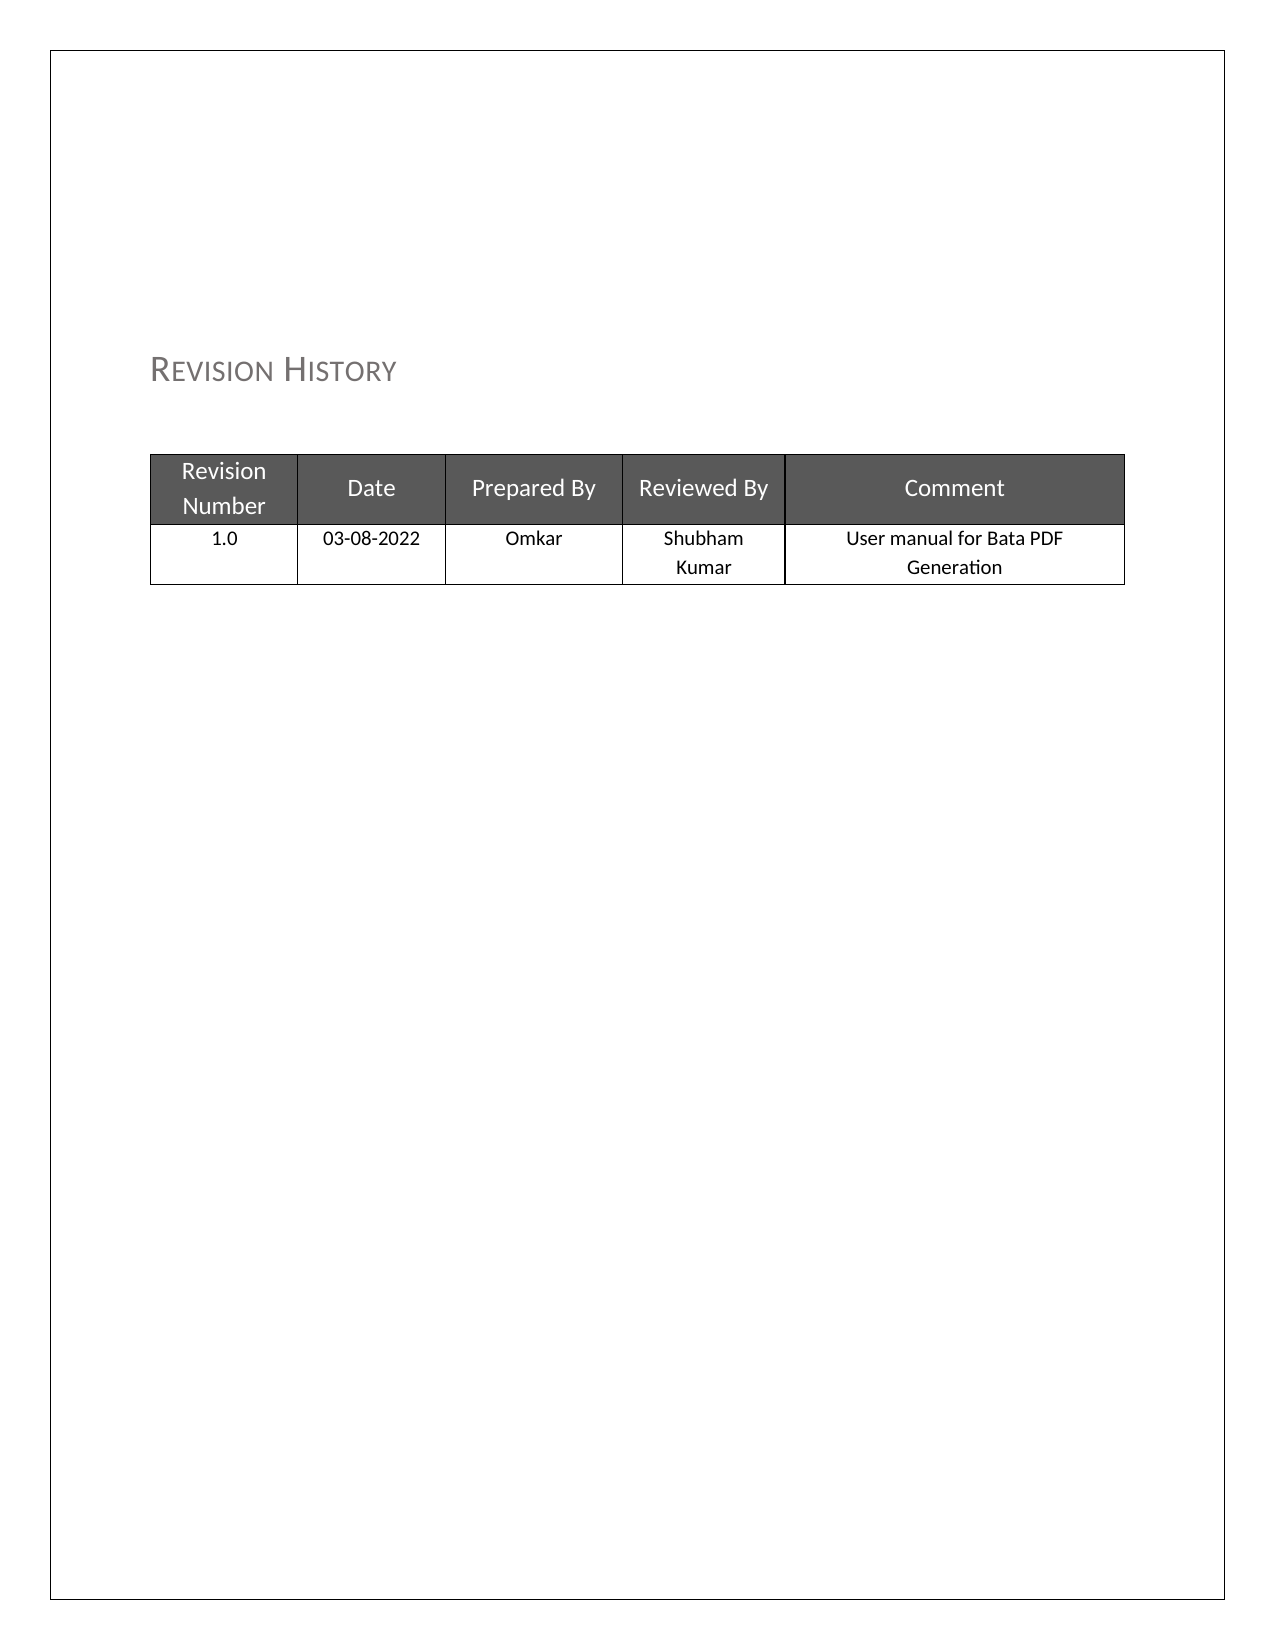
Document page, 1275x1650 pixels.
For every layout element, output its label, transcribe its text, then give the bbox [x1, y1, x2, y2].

table_header Comment [786, 455, 1124, 524]
table_header Date [298, 455, 445, 524]
table_header Revision Number [151, 455, 297, 524]
table_cell Shubham Kumar [623, 525, 784, 584]
subtitle Revision History [150, 345, 1125, 391]
table_cell 1.0 [151, 525, 297, 584]
table_header Prepared By [446, 455, 622, 524]
table_cell Omkar [446, 525, 622, 584]
table_header Reviewed By [623, 455, 784, 524]
table_cell User manual for Bata PDF Generation [786, 525, 1124, 584]
table_cell 03-08-2022 [298, 525, 445, 584]
